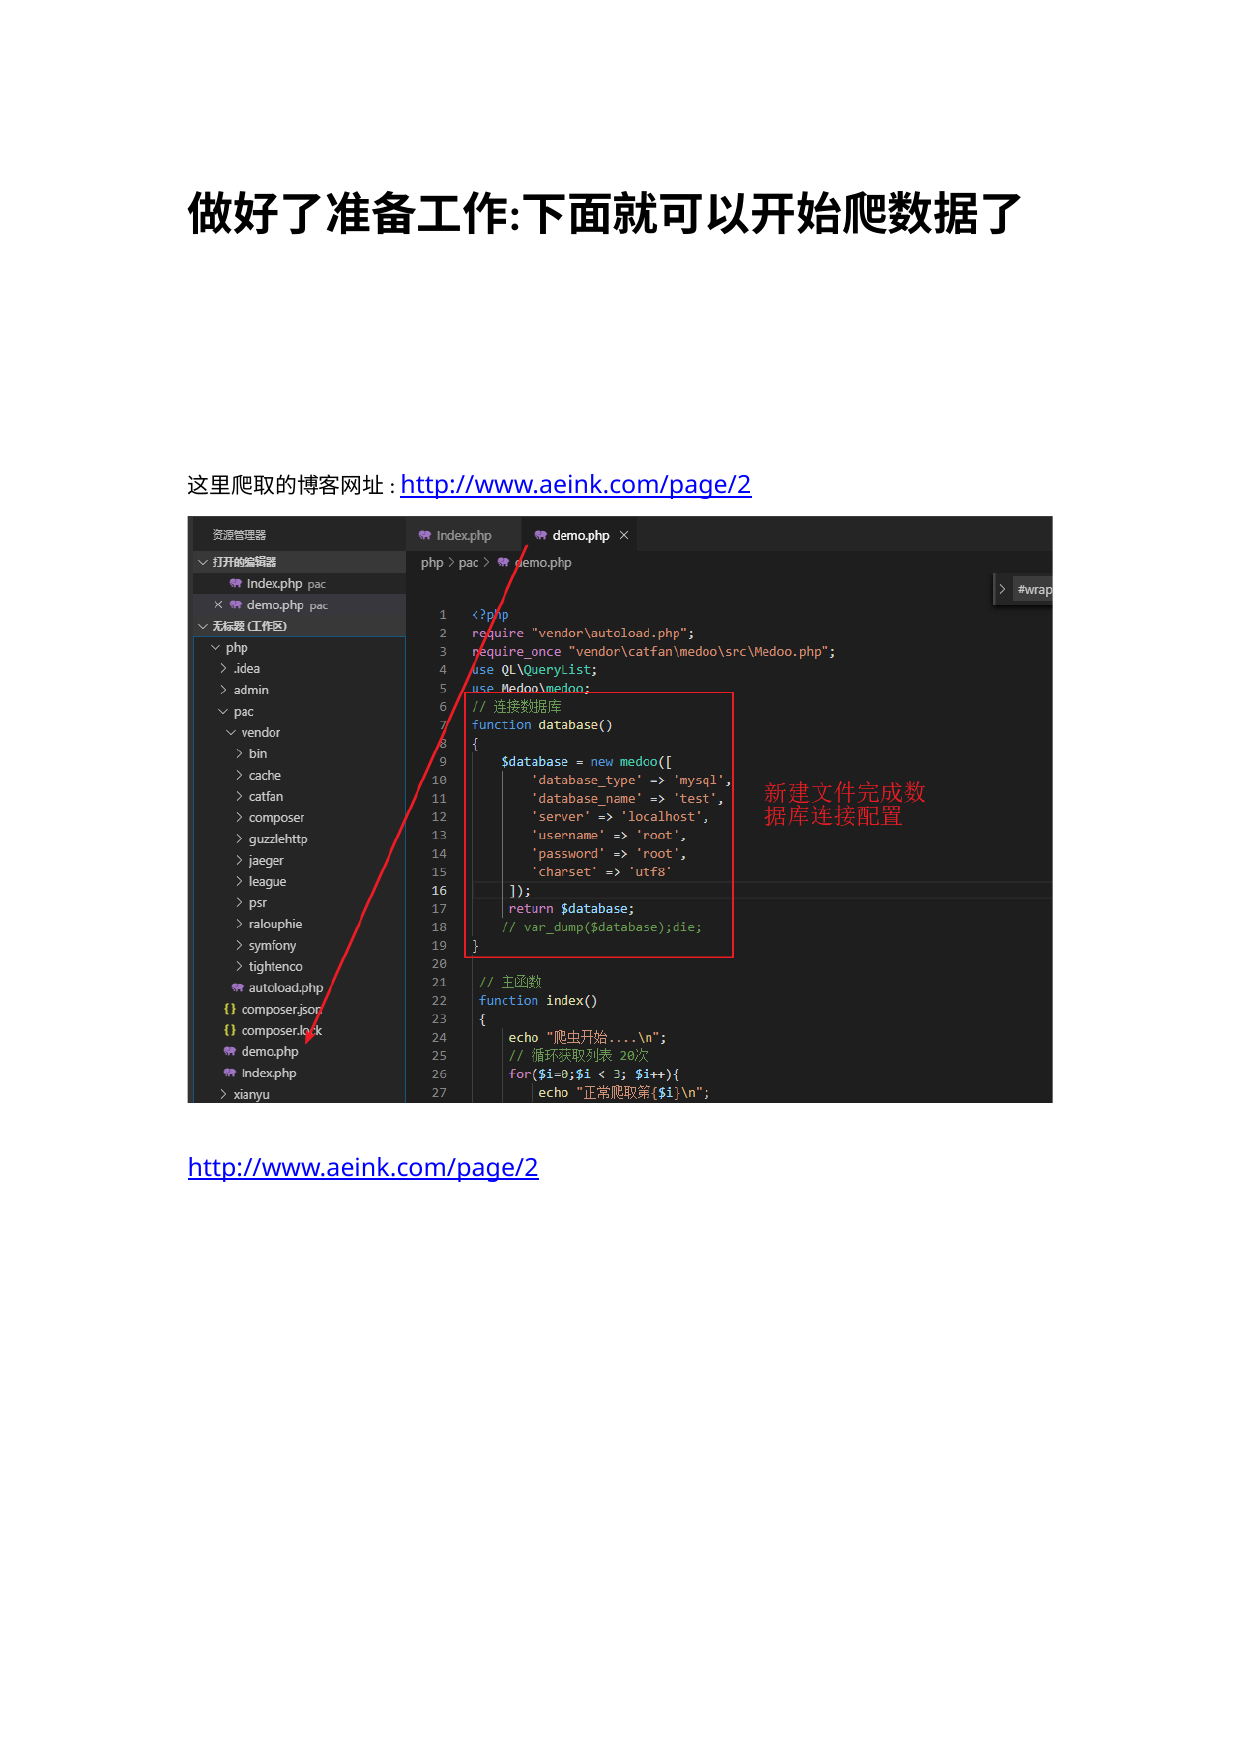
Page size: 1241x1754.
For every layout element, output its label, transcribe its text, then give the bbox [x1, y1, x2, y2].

text 这里爬取的博客网址 : http://www.aeink.com/page/2 [187, 452, 1053, 516]
picture [187, 516, 1053, 1103]
subtitle 做好了准备工作:下面就可以开始爬数据了 [187, 162, 1053, 259]
text http://www.aeink.com/page/2 [187, 1134, 1053, 1199]
